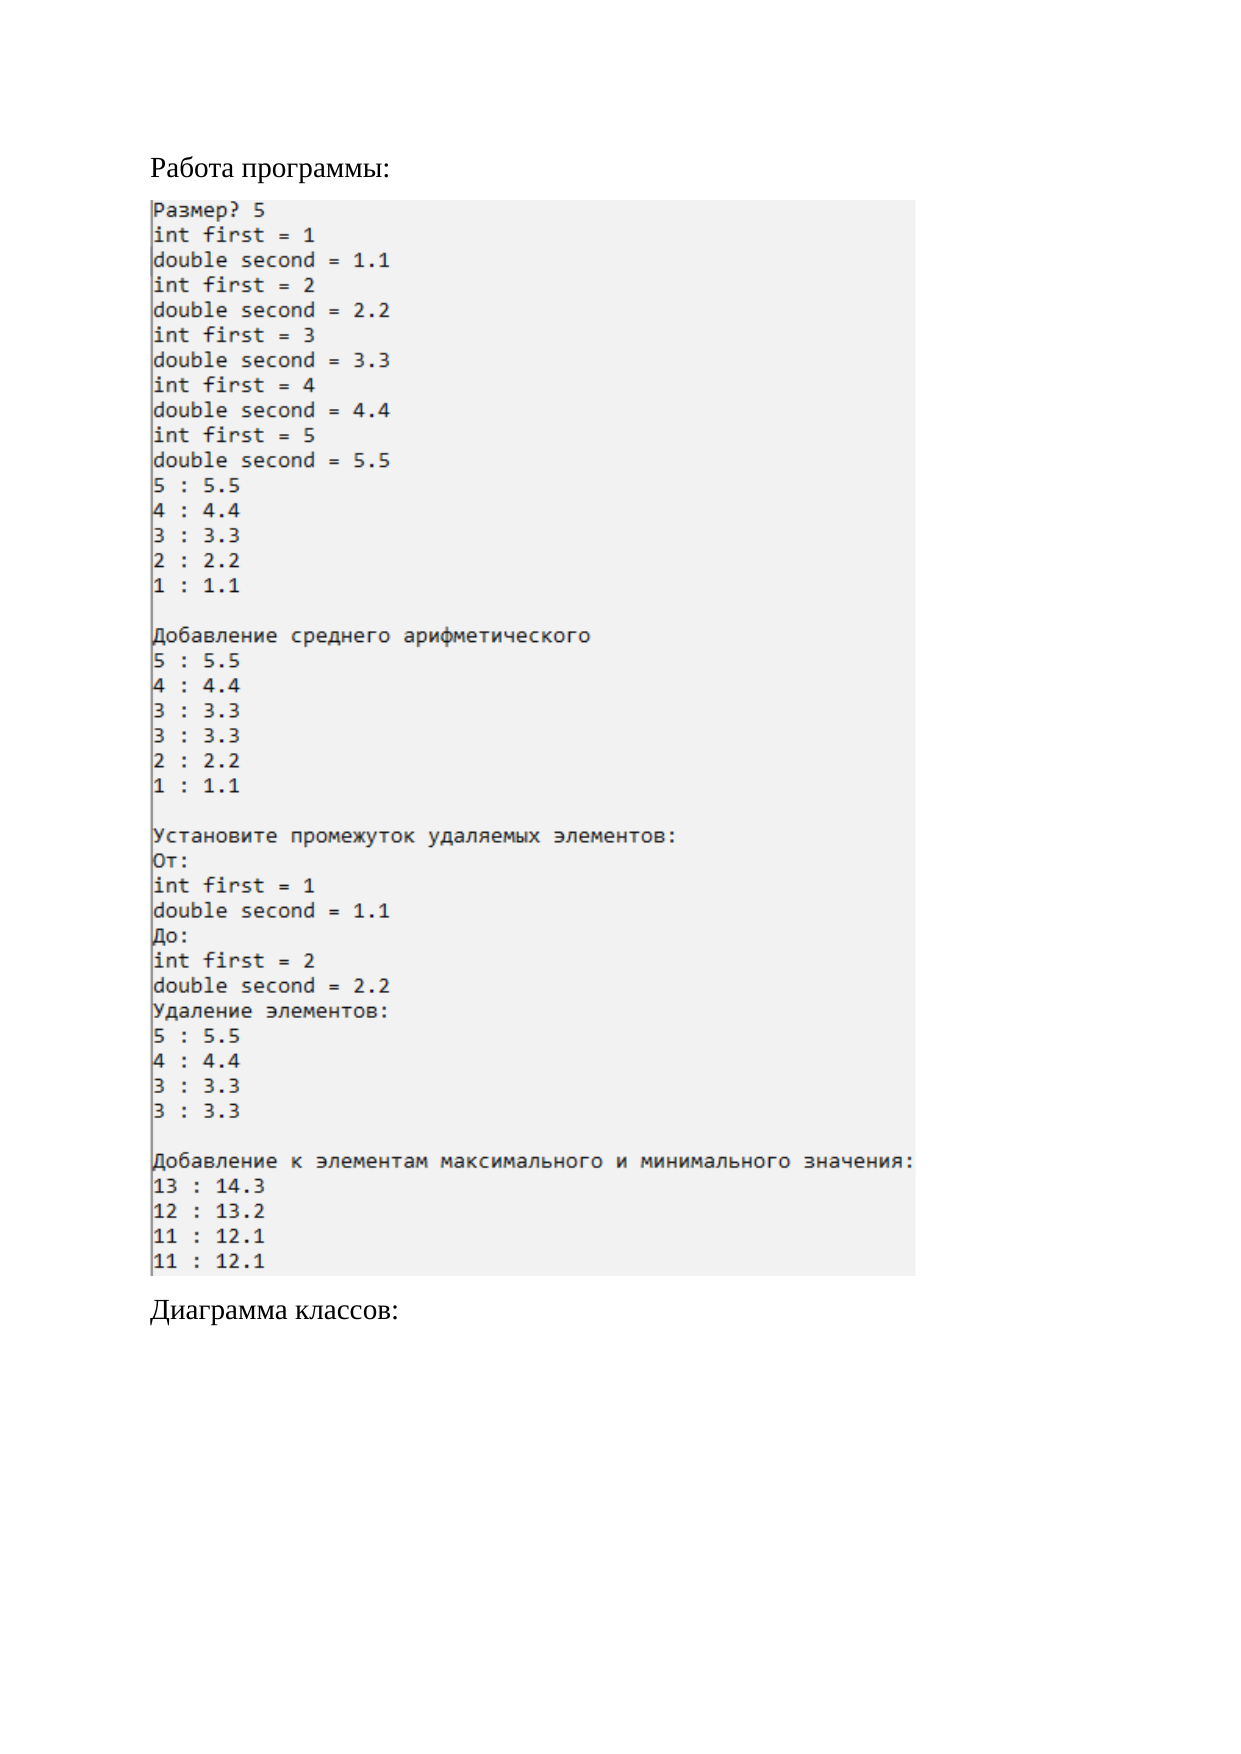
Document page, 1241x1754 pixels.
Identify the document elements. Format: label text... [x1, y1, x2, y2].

picture [150, 200, 916, 1276]
text Диаграмма классов: [150, 1292, 1090, 1326]
text Работа программы: [150, 150, 1090, 183]
